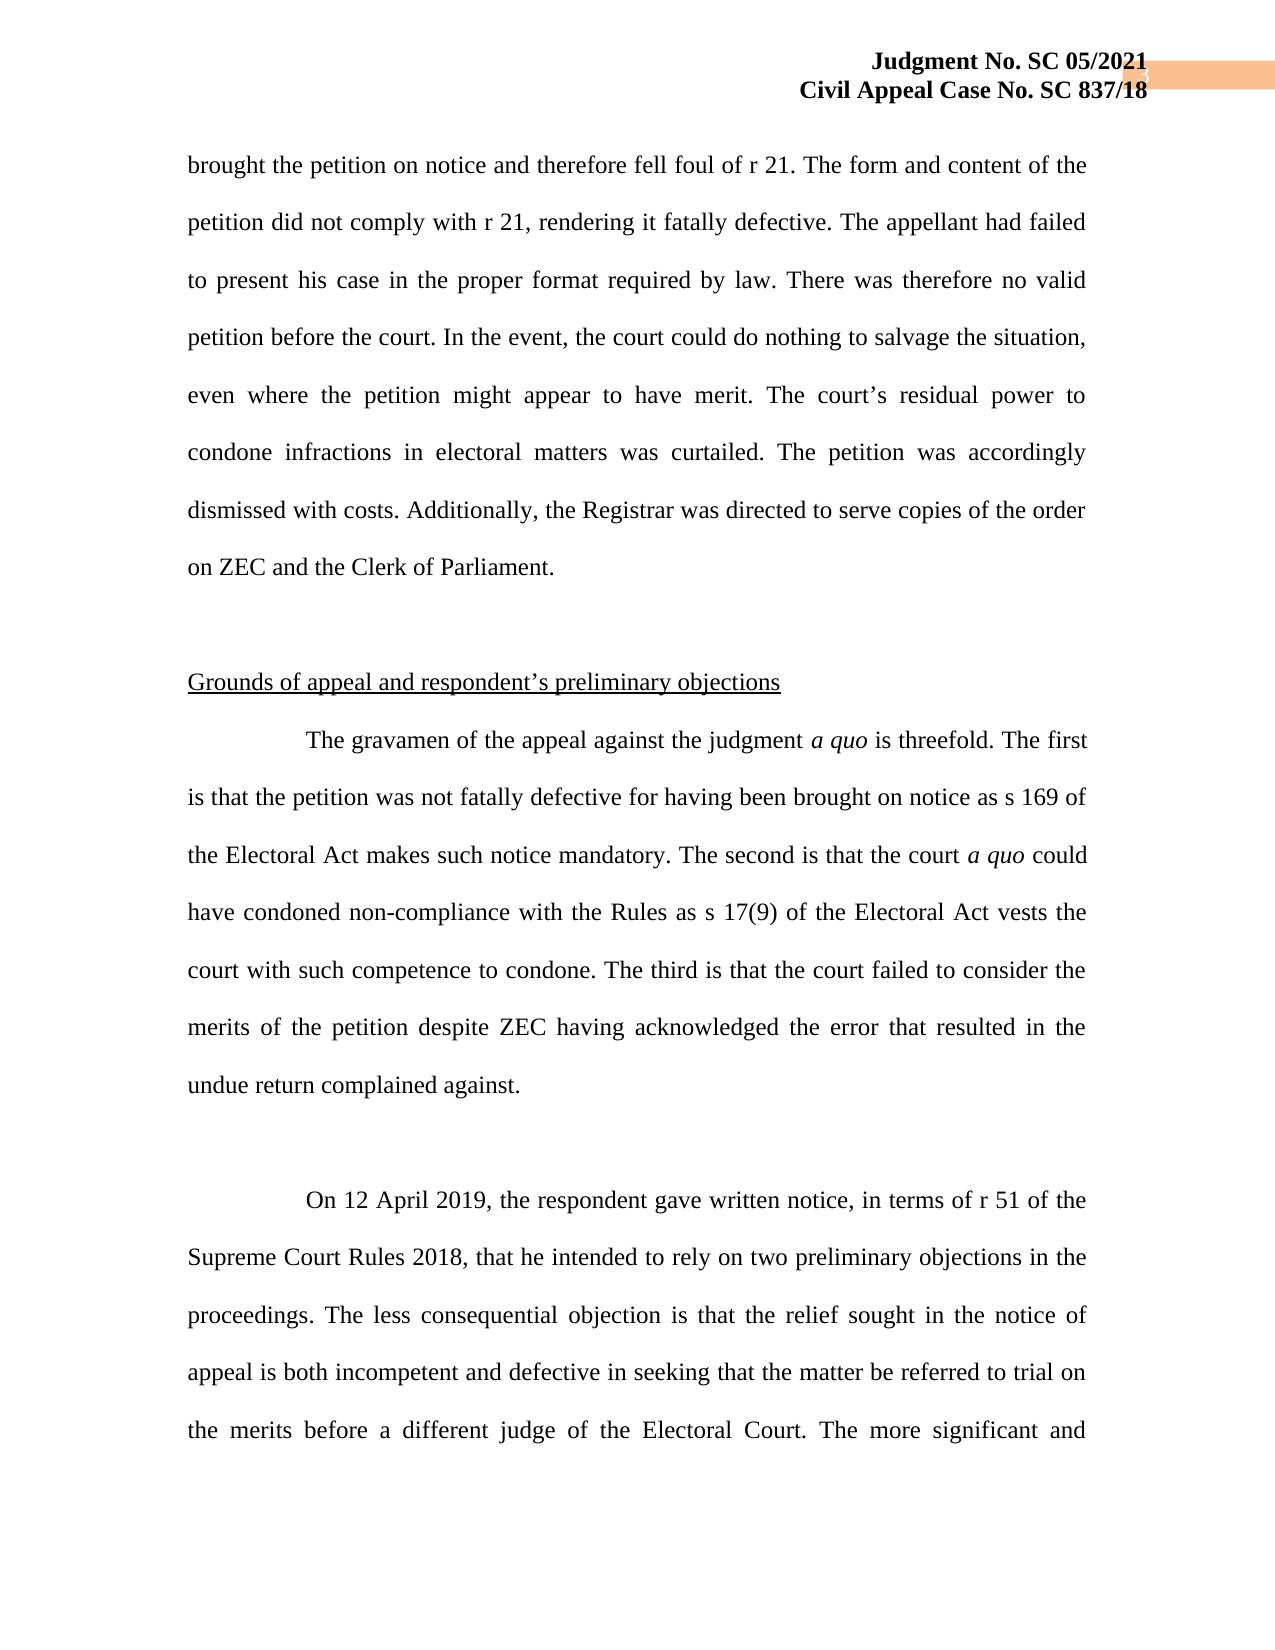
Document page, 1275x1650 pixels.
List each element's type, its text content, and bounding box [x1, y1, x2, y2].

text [187, 150, 1087, 581]
text Grounds of appeal and respondent’s preliminary objections [187, 667, 1087, 696]
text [187, 1185, 1087, 1444]
text The gravamen of the appeal against the judgment a quo is threefold. The first is that the petition was not fatally defective for having been brought on notice as s 169 of the Electoral Act makes such notice mandatory. The second is that the court a quo could have condoned non-compliance with the Rules as s 17(9) of the Electoral Act vests the court with such competence to condone. The third is that the court failed to consider the merits of the petition despite ZEC having acknowledged the error that resulted in the undue return complained against. [187, 725, 1087, 1099]
